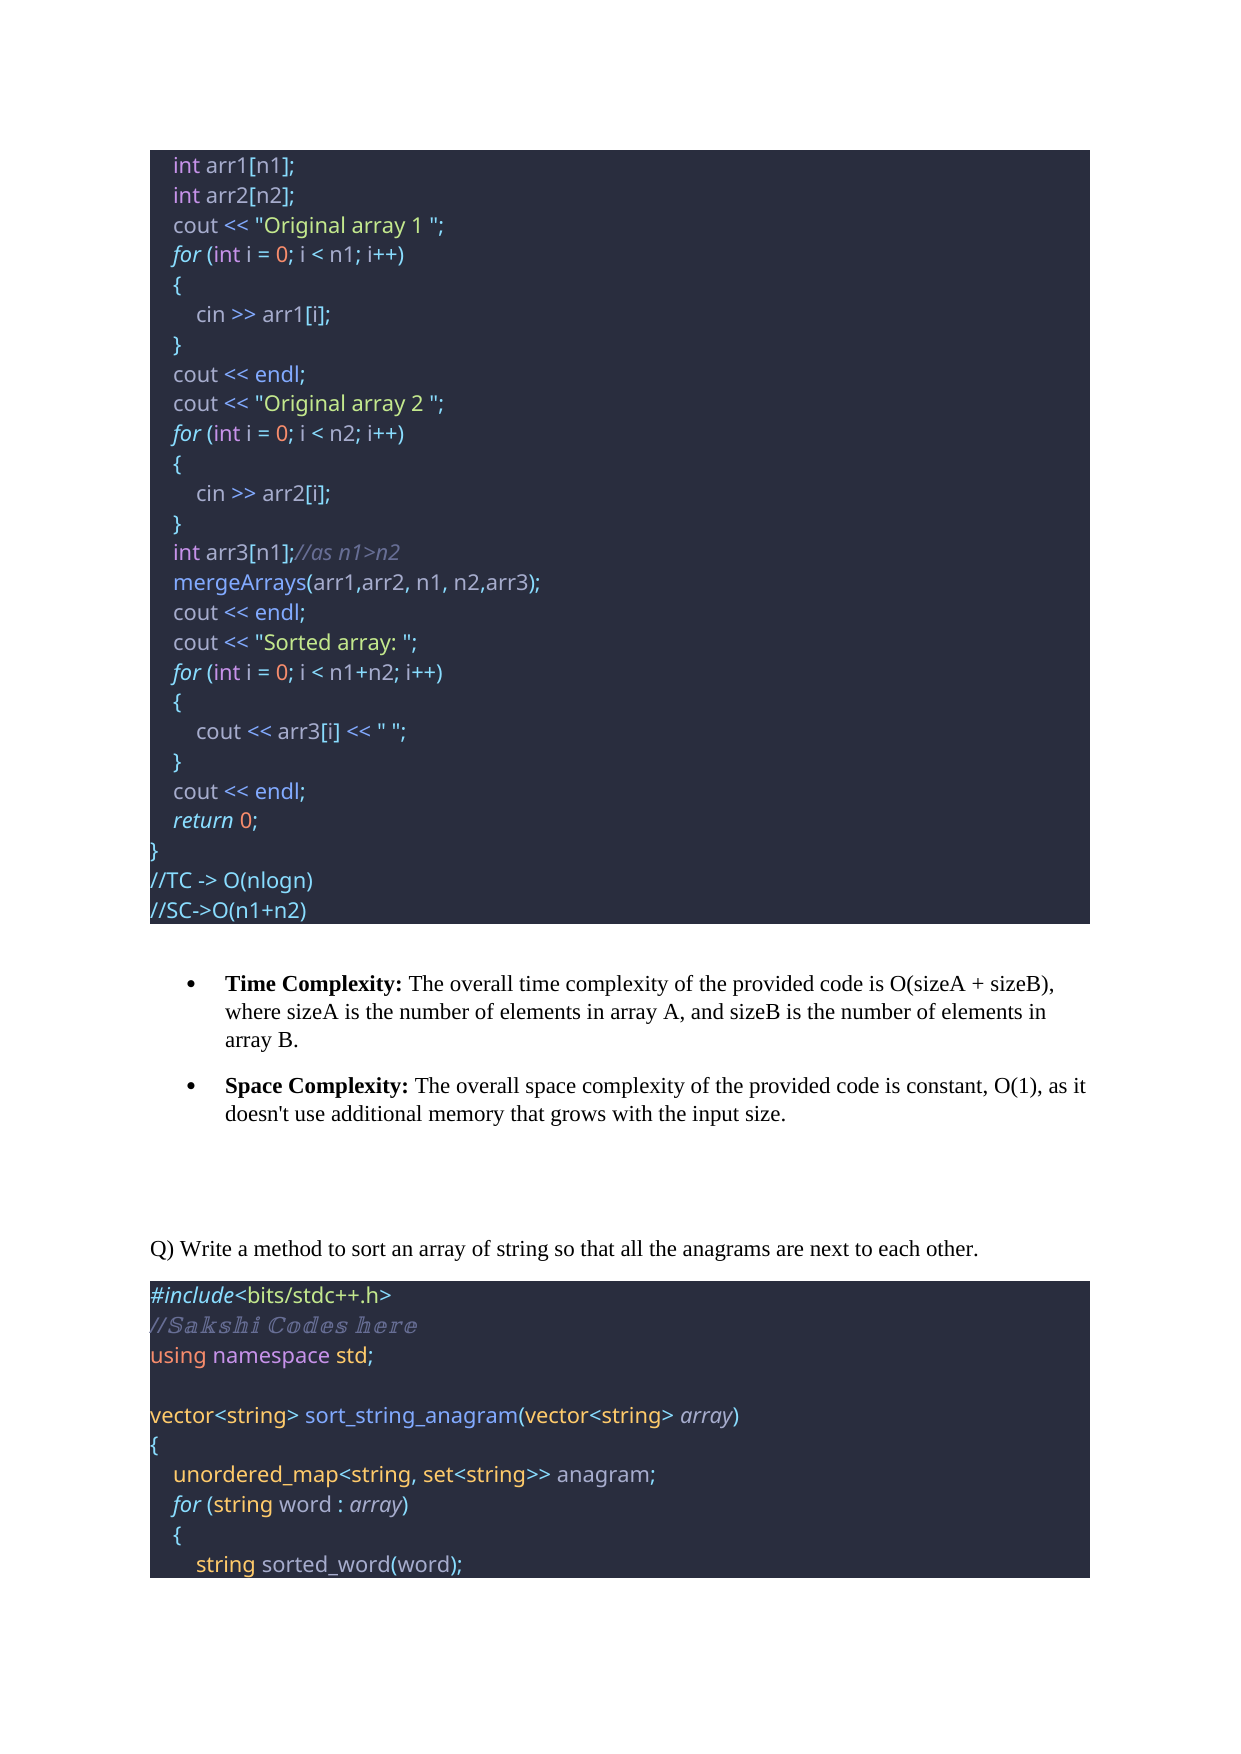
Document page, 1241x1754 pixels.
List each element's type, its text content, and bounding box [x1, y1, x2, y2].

text cout << "Original array 2 "; [150, 388, 1090, 418]
text } [150, 746, 1090, 776]
text } [150, 835, 1090, 865]
text cin >> arr2[i]; [150, 478, 1090, 507]
text cout << endl; [150, 597, 1090, 627]
text #include<bits/stdc++.h> [150, 1281, 1090, 1310]
text { [150, 448, 1090, 478]
text } [150, 507, 1090, 537]
text //SC->O(n1+n2) [150, 895, 1090, 924]
text using namespace std; [150, 1340, 1090, 1370]
text } [150, 329, 1090, 358]
text cout << "Sorted array: "; [150, 627, 1090, 656]
text { [150, 269, 1090, 299]
list Space Complexity: The overall space complexity of the provided code is constant, O(1), as it doesn't use additional memory that grows with the input size. [187, 1072, 1090, 1126]
text for (int i = 0; i < n1; i++) [150, 239, 1090, 269]
text unordered_map<string, set<string>> anagram; [150, 1459, 1090, 1489]
text //TC -> O(nlogn) [150, 865, 1090, 895]
text vector<string> sort_string_anagram(vector<string> array) [150, 1400, 1090, 1429]
text for (int i = 0; i < n2; i++) [150, 418, 1090, 448]
text cin >> arr1[i]; [150, 299, 1090, 329]
text Q) Write a method to sort an array of string so that all the anagrams are next to each other. [150, 1235, 1090, 1262]
text { [150, 1429, 1090, 1459]
text int arr3[n1];//as n1>n2 [150, 537, 1090, 567]
list Time Complexity: The overall time complexity of the provided code is O(sizeA + sizeB), where sizeA is the number of elements in array A, and sizeB is the number of elements in array B. [187, 970, 1090, 1053]
text cout << endl; [150, 776, 1090, 805]
text return 0; [150, 805, 1090, 835]
text int arr1[n1]; [150, 150, 1090, 180]
text //𝕊𝕒𝕜𝕤𝕙𝕚 ℂ𝕠𝕕𝕖𝕤 𝕙𝕖𝕣𝕖 [150, 1310, 1090, 1340]
text for (int i = 0; i < n1+n2; i++) [150, 656, 1090, 686]
text cout << endl; [150, 358, 1090, 388]
text mergeArrays(arr1,arr2, n1, n2,arr3); [150, 567, 1090, 597]
text { [150, 1519, 1090, 1549]
text { [150, 686, 1090, 716]
text cout << arr3[i] << " "; [150, 716, 1090, 746]
text for (string word : array) [150, 1489, 1090, 1519]
text cout << "Original array 1 "; [150, 209, 1090, 239]
text int arr2[n2]; [150, 180, 1090, 209]
text string sorted_word(word); [150, 1549, 1090, 1578]
